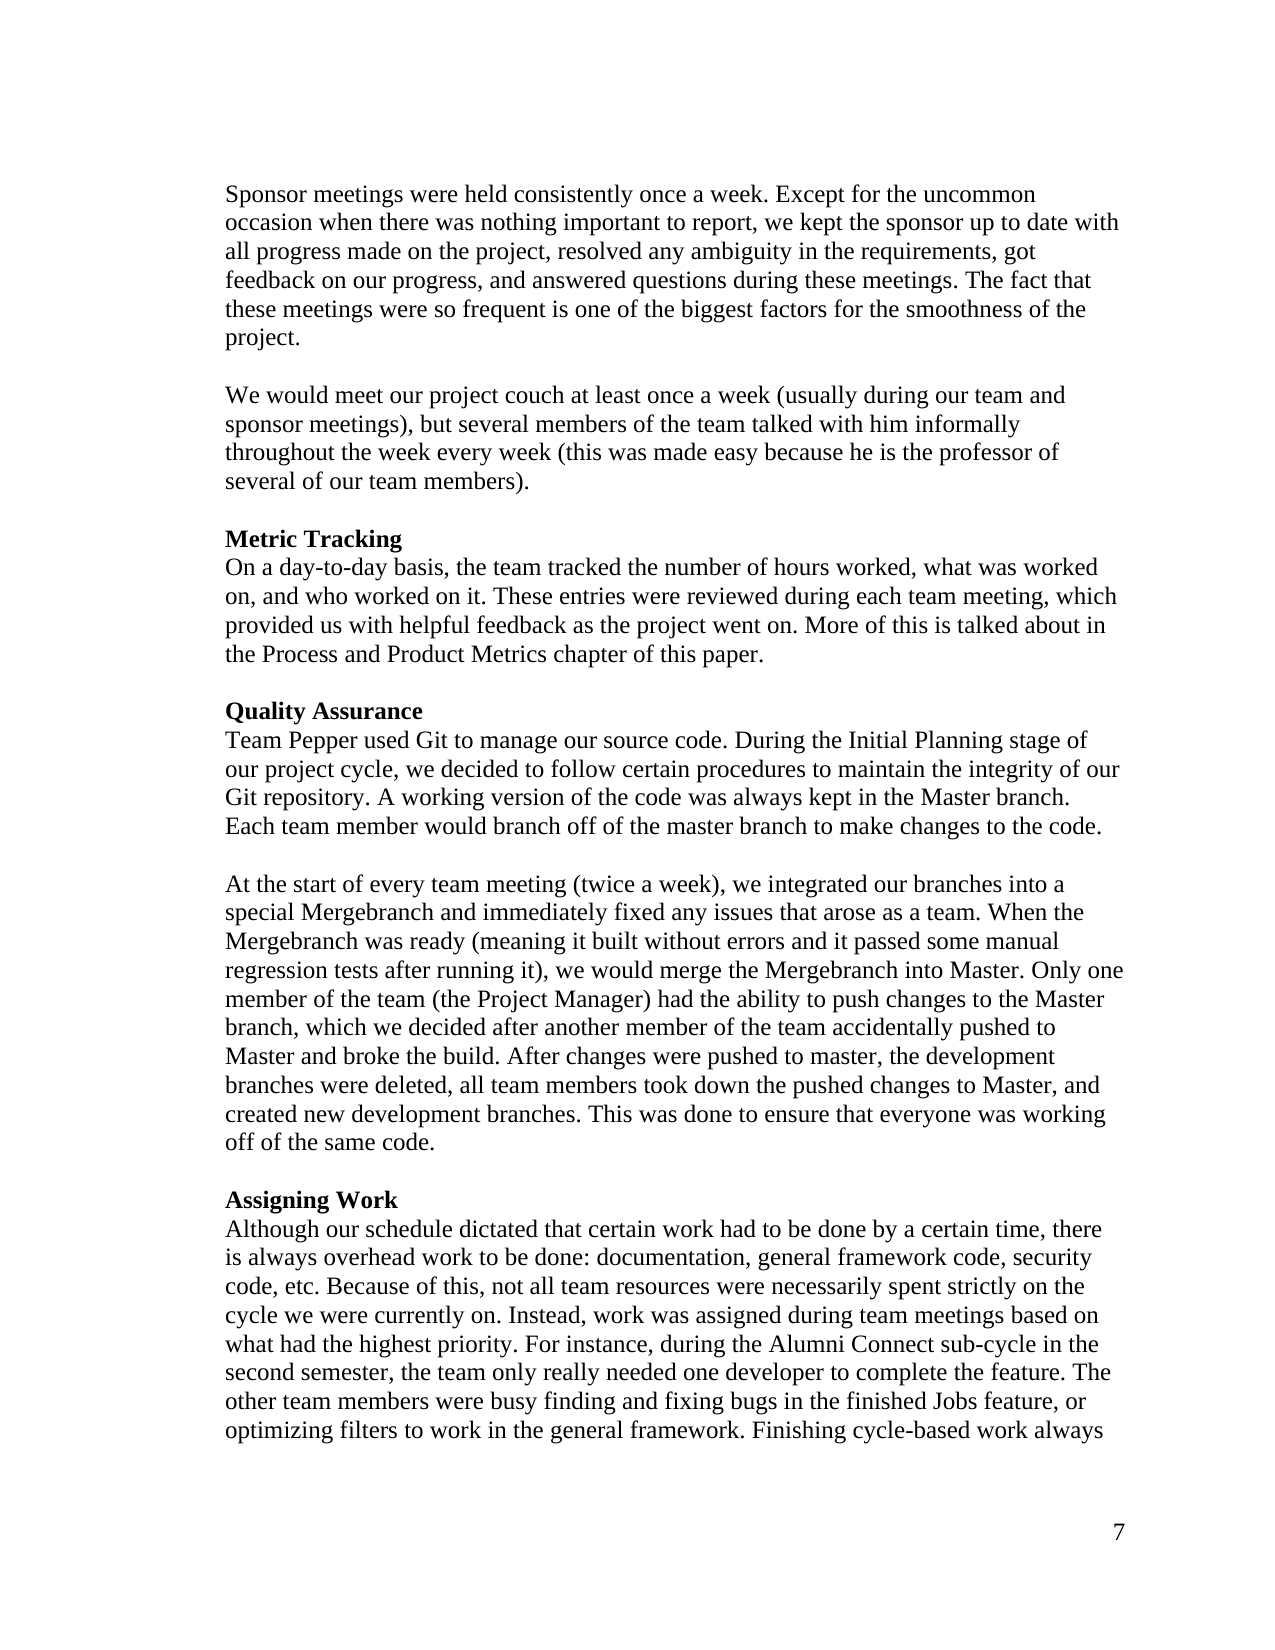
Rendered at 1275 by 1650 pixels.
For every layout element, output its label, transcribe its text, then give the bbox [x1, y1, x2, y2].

text Metric Tracking [150, 524, 1125, 552]
text Team Pepper used Git to manage our source code. During the Initial Planning stage of our project cycle, we decided to follow certain procedures to maintain the integrity of our Git repository. A working version of the code was always kept in the Master branch. Each team member would branch off of the master branch to make changes to the code. [225, 725, 1125, 840]
text At the start of every team meeting (twice a week), we integrated our branches into a special Mergebranch and immediately fixed any issues that arose as a team. When the Mergebranch was ready (meaning it built without errors and it passed some manual regression tests after running it), we would merge the Mergebranch into Master. Only one member of the team (the Project Manager) had the ability to push changes to the Master branch, which we decided after another member of the team accidentally pushed to Master and broke the build. After changes were pushed to master, the development branches were deleted, all team members took down the pushed changes to Master, and created new development branches. This was done to ensure that everyone was working off of the same code. [225, 869, 1125, 1156]
text Assigning Work [225, 1185, 1125, 1214]
text On a day-to-day basis, the team tracked the number of hours worked, what was worked on, and who worked on it. These entries were reviewed during each team meeting, which provided us with helpful feedback as the project went on. More of this is talked about in the Process and Product Metrics chapter of this paper. [225, 552, 1125, 667]
text We would meet our project couch at least once a week (usually during our team and sponsor meetings), but several members of the team talked with him informally throughout the week every week (this was made easy because he is the professor of several of our team members). [225, 380, 1125, 495]
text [225, 1214, 1125, 1444]
text Sponsor meetings were held consistently once a week. Except for the uncommon occasion when there was nothing important to report, we kept the sponsor up to date with all progress made on the project, resolved any ambiguity in the requirements, got feedback on our progress, and answered questions during these meetings. The fact that these meetings were so frequent is one of the biggest factors for the smoothness of the project. [225, 179, 1125, 351]
text Quality Assurance [150, 696, 1125, 725]
